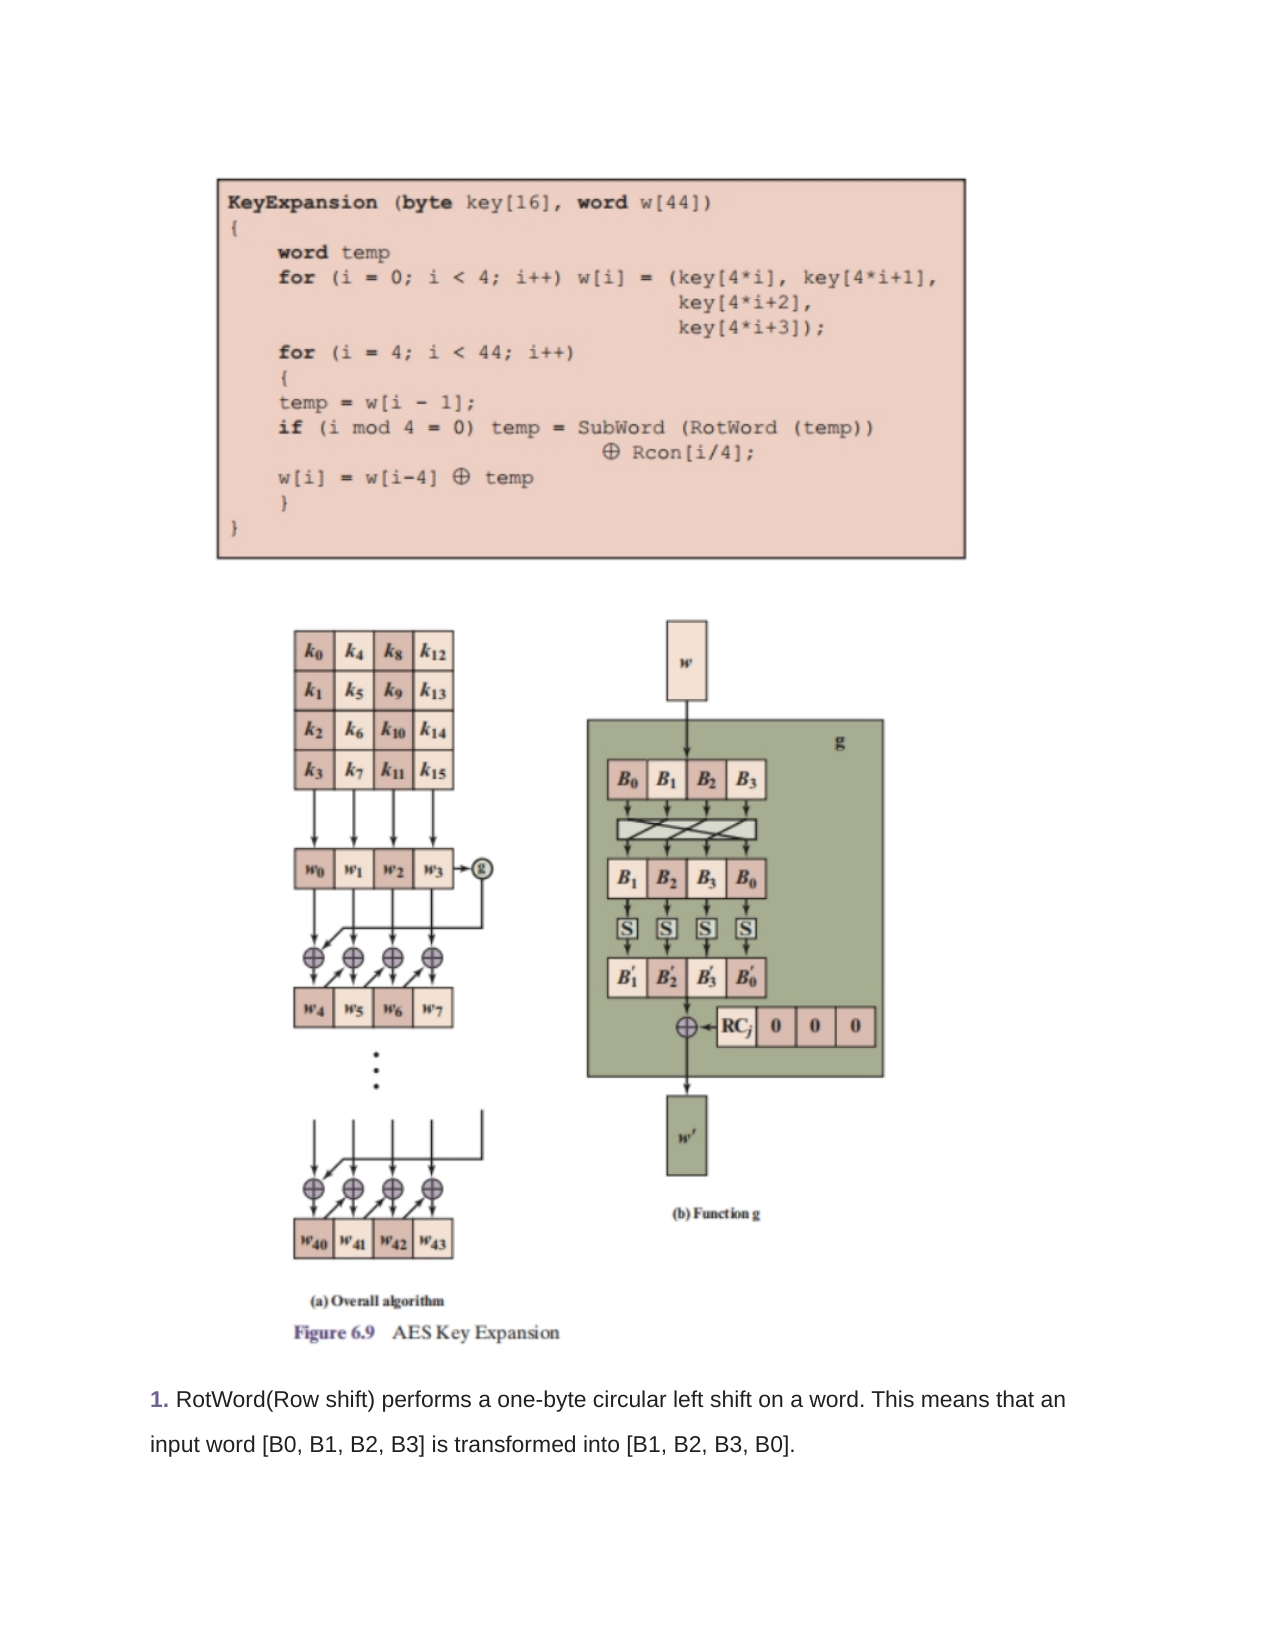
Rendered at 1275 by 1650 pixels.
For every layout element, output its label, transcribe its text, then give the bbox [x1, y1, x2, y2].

text input word [B0, B1, B2, B3] is transformed into [B1, B2, B3, B0]. [150, 1431, 1125, 1457]
picture [150, 150, 1008, 1367]
text 1. RotWord(Row shift) performs a one-byte circular left shift on a word. This means that an [150, 1386, 1125, 1412]
